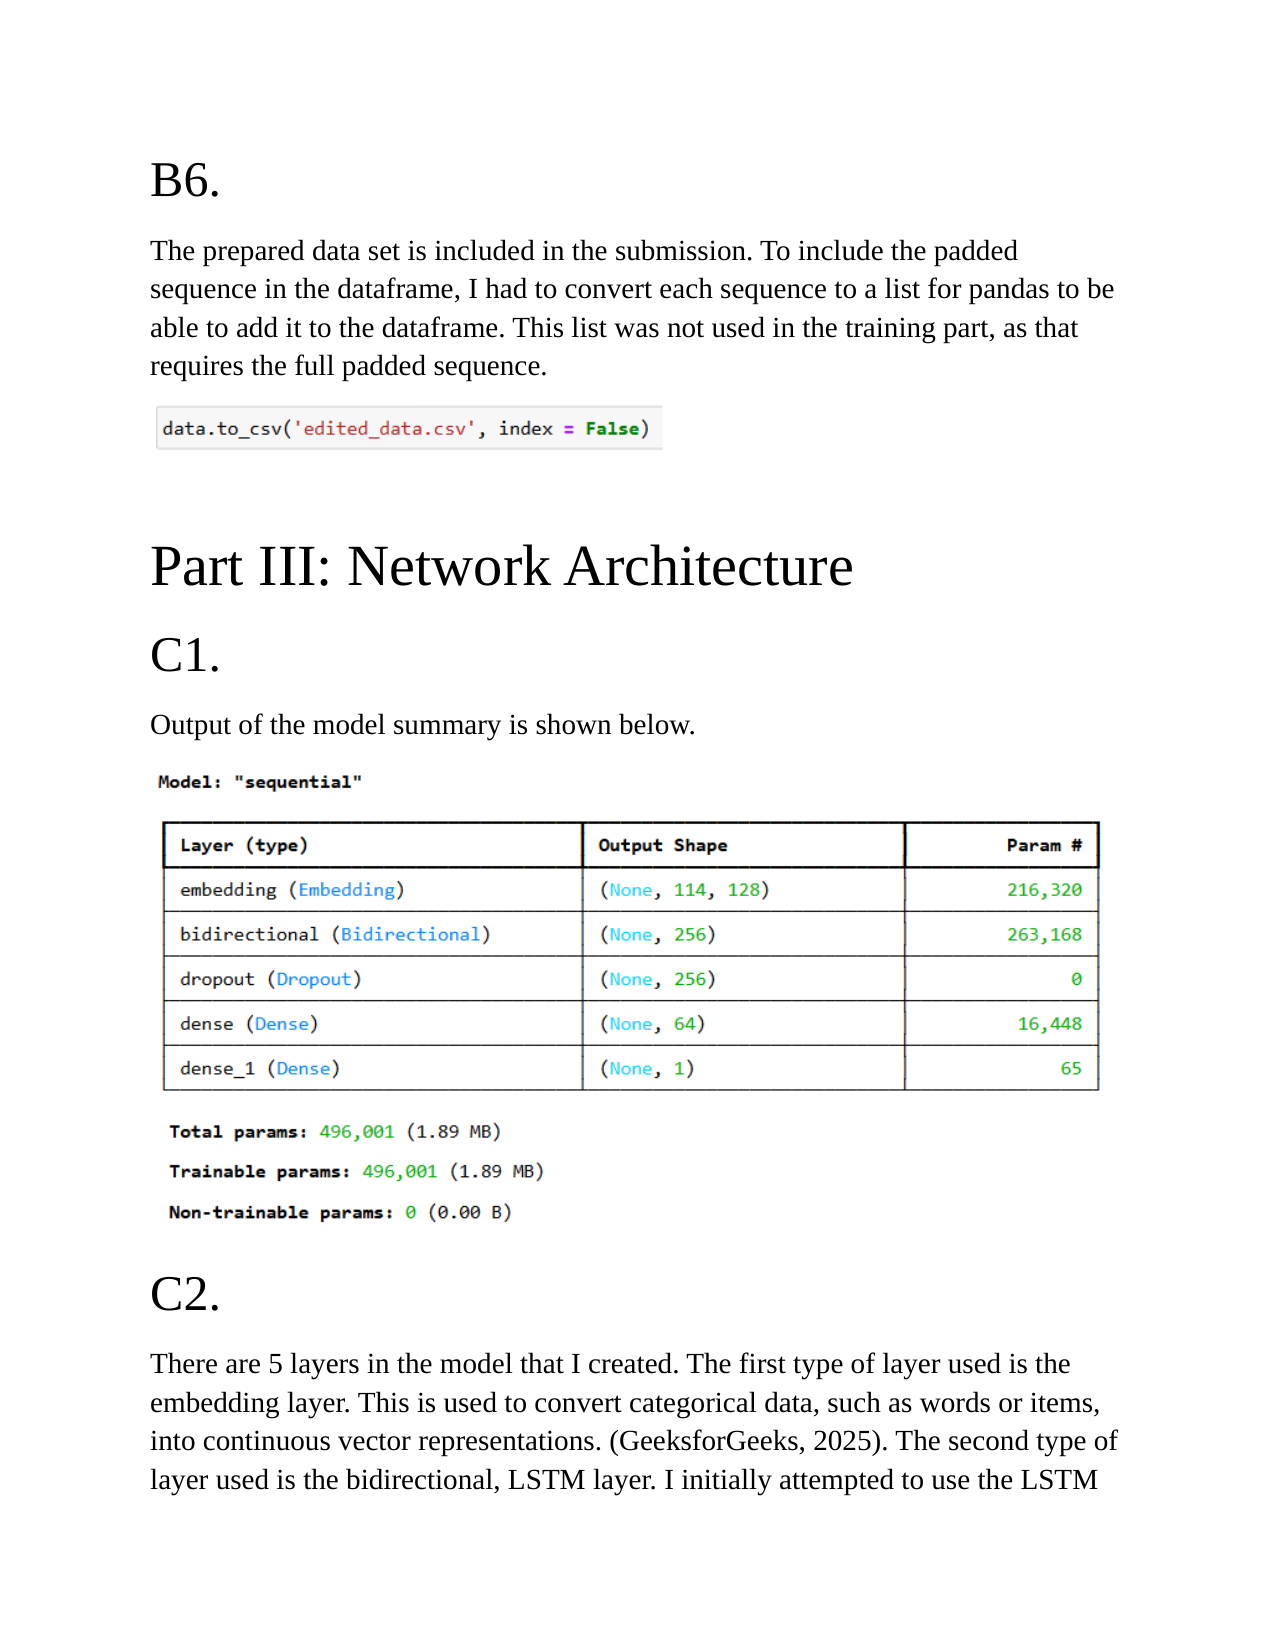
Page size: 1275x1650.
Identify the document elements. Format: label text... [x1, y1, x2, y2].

picture [150, 403, 663, 454]
text C1. [150, 624, 1125, 682]
text Part III: Network Architecture [150, 531, 1125, 598]
text C2. [150, 1263, 1125, 1321]
picture [150, 762, 1125, 1242]
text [150, 1346, 1125, 1495]
text B6. [150, 150, 1125, 207]
text The prepared data set is included in the submission. To include the padded sequence in the dataframe, I had to convert each sequence to a list for pandas to be able to add it to the dataframe. This list was not used in the training part, as that requires the full padded sequence. [150, 233, 1125, 382]
text Output of the model summary is shown below. [150, 707, 1125, 741]
